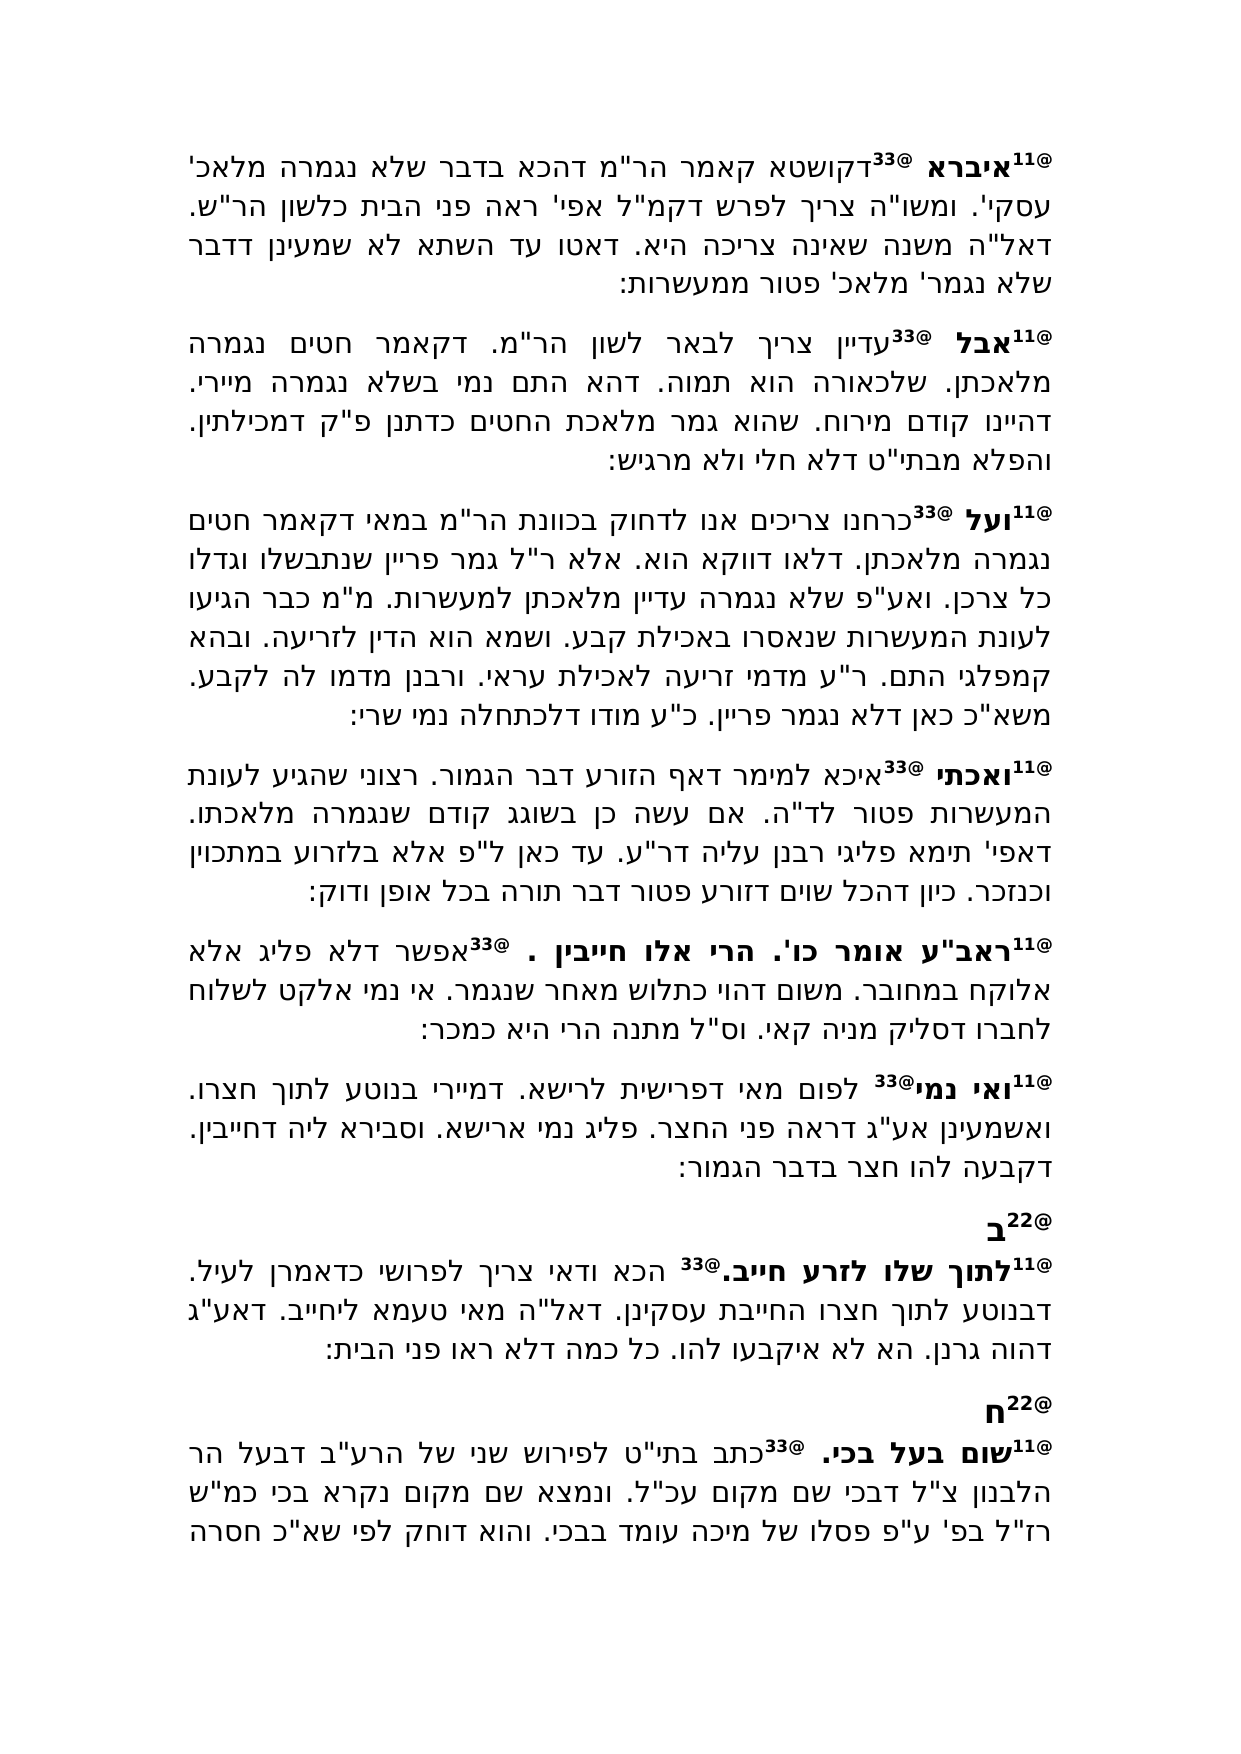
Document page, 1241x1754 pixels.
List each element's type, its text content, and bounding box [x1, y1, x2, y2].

subtitle @22ח [187, 1392, 1053, 1431]
text @11לתוך שלו לזרע חייב.@33 הכא ודאי צריך לפרושי כדאמרן לעיל. דבנוטע לתוך חצרו החייבת עסקינן. דאל"ה מאי טעמא ליחייב. דאע"ג דהוה גרנן. הא לא איקבעו להו. כל כמה דלא ראו פני הבית: [187, 1254, 1053, 1366]
text @11איברא @33דקושטא קאמר הר"מ דהכא בדבר שלא נגמרה מלאכ' עסקי'. ומשו"ה צריך לפרש דקמ"ל אפי' ראה פני הבית כלשון הר"ש. דאל"ה משנה שאינה צריכה היא. דאטו עד השתא לא שמעינן דדבר שלא נגמר' מלאכ' פטור ממעשרות: [187, 150, 1053, 301]
text @11ועל @33כרחנו צריכים אנו לדחוק בכוונת הר"מ במאי דקאמר חטים נגמרה מלאכתן. דלאו דווקא הוא. אלא ר"ל גמר פריין שנתבשלו וגדלו כל צרכן. ואע"פ שלא נגמרה עדיין מלאכתן למעשרות. מ"מ כבר הגיעו לעונת המעשרות שנאסרו באכילת קבע. ושמא הוא הדין לזריעה. ובהא קמפלגי התם. ר"ע מדמי זריעה לאכילת עראי. ורבנן מדמו לה לקבע. משא"כ כאן דלא נגמר פריין. כ"ע מודו דלכתחלה נמי שרי: [187, 503, 1053, 732]
subtitle @22ב [187, 1210, 1053, 1249]
text @11ואכתי @33איכא למימר דאף הזורע דבר הגמור. רצוני שהגיע לעונת המעשרות פטור לד"ה. אם עשה כן בשוגג קודם שנגמרה מלאכתו. דאפי' תימא פליגי רבנן עליה דר"ע. עד כאן ל"פ אלא בלזרוע במתכוין וכנזכר. כיון דהכל שוים דזורע פטור דבר תורה בכל אופן ודוק: [187, 758, 1053, 909]
text @11אבל @33עדיין צריך לבאר לשון הר"מ. דקאמר חטים נגמרה מלאכתן. שלכאורה הוא תמוה. דהא התם נמי בשלא נגמרה מיירי. דהיינו קודם מירוח. שהוא גמר מלאכת החטים כדתנן פ"ק דמכילתין. והפלא מבתי"ט דלא חלי ולא מרגיש: [187, 327, 1053, 477]
text @11ואי נמי@33 לפום מאי דפרישית לרישא. דמיירי בנוטע לתוך חצרו. ואשמעינן אע"ג דראה פני החצר. פליג נמי ארישא. וסבירא ליה דחייבין. דקבעה להו חצר בדבר הגמור: [187, 1072, 1053, 1184]
text @11ראב"ע אומר כו'. הרי אלו חייבין . @33אפשר דלא פליג אלא אלוקח במחובר. משום דהוי כתלוש מאחר שנגמר. אי נמי אלקט לשלוח לחברו דסליק מניה קאי. וס"ל מתנה הרי היא כמכר: [187, 934, 1053, 1046]
